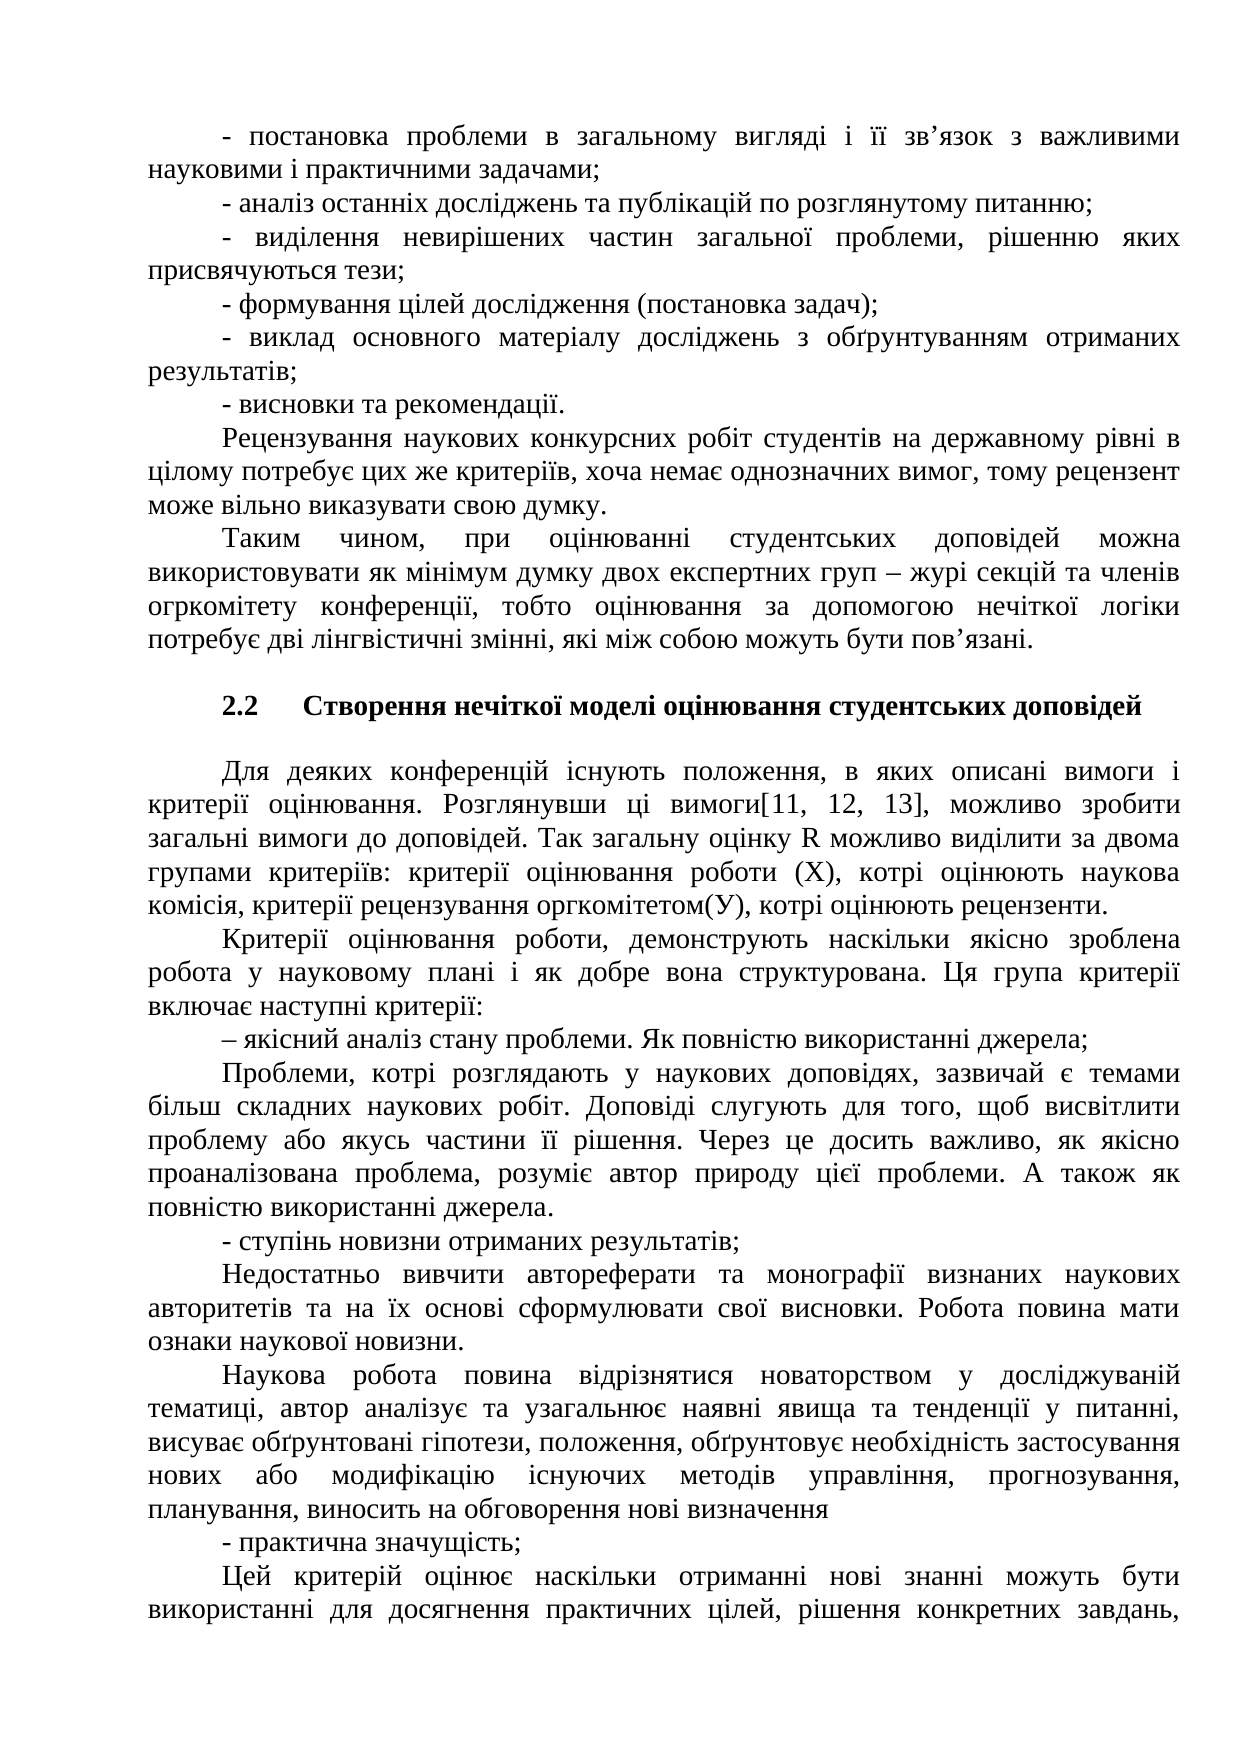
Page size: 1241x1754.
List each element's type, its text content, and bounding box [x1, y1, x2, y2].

text - висновки та рекомендації. [148, 386, 1181, 420]
text - постановка проблеми в загальному вигляді і її зв’язок з важливими науковими і практичними задачами; [148, 118, 1181, 185]
text - виділення невирішених частин загальної проблеми, рішенню яких присвячуються тези; [148, 219, 1181, 286]
list Недостатньо вивчити автореферати та монографії визнаних наукових авторитетів та на їх основі сформулювати свої висновки. Робота повина мати ознаки наукової новизни. [148, 1256, 1181, 1357]
text - виклад основного матеріалу досліджень з обґрунтуванням отриманих результатів; [148, 319, 1181, 386]
list - ступінь новизни отриманих результатів; [148, 1223, 1181, 1256]
text Рецензування наукових конкурсних робіт студентів на державному рівні в цілому потребує цих же критеріїв, хоча немає однозначних вимог, тому рецензент може вільно виказувати свою думку. [148, 420, 1181, 521]
text Критерії оцінювання роботи, демонструють наскільки якісно зроблена робота у науковому плані і як добре вона структурована. Ця група критерії включає наступні критерії: [148, 921, 1181, 1021]
text - формування цілей дослідження (постановка задач); [148, 286, 1181, 319]
text Таким чином, при оцінюванні студентських доповідей можна використовувати як мінімум думку двох експертних груп – журі секцій та членів огркомітету конференції, тобто оцінювання за допомогою нечіткої логіки потребує дві лінгвістичні змінні, які між собою можуть бути пов’язані. [148, 521, 1181, 655]
text - аналіз останніх досліджень та публікацій по розглянутому питанню; [148, 185, 1181, 219]
text – якісний аналіз стану проблеми. Як повністю використанні джерела; [148, 1021, 1181, 1055]
text Для деяких конференцій існують положення, в яких описані вимоги і критерії оцінювання. Розглянувши ці вимоги[11, 12, 13], можливо зробити загальні вимоги до доповідей. Так загальну оцінку R можливо виділити за двома групами критеріїв: критерії оцінювання роботи (Х), котрі оцінюють наукова комісія, критерії рецензування оргкомітетом(У), котрі оцінюють рецензенти. [148, 753, 1181, 921]
text - практична значущість; [148, 1524, 1181, 1558]
subtitle Створення нечіткої моделі оцінювання студентських доповідей [148, 688, 1181, 722]
text Проблеми, котрі розглядають у наукових доповідях, зазвичай є темами більш складних наукових робіт. Доповіді слугують для того, щоб висвітлити проблему або якусь частини її рішення. Через це досить важливо, як якісно проаналізована проблема, розуміє автор природу цієї проблеми. А також як повністю використанні джерела. [148, 1055, 1181, 1223]
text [148, 1558, 1181, 1625]
text Наукова робота повина відрізнятися новаторством у досліджуваній тематиці, автор аналізує та узагальнює наявні явища та тенденції у питанні, висуває обґрунтовані гіпотези, положення, обґрунтовує необхідність застосування нових або модифікацію існуючих методів управління, прогнозування, планування, виносить на обговорення нові визначення [148, 1357, 1181, 1524]
